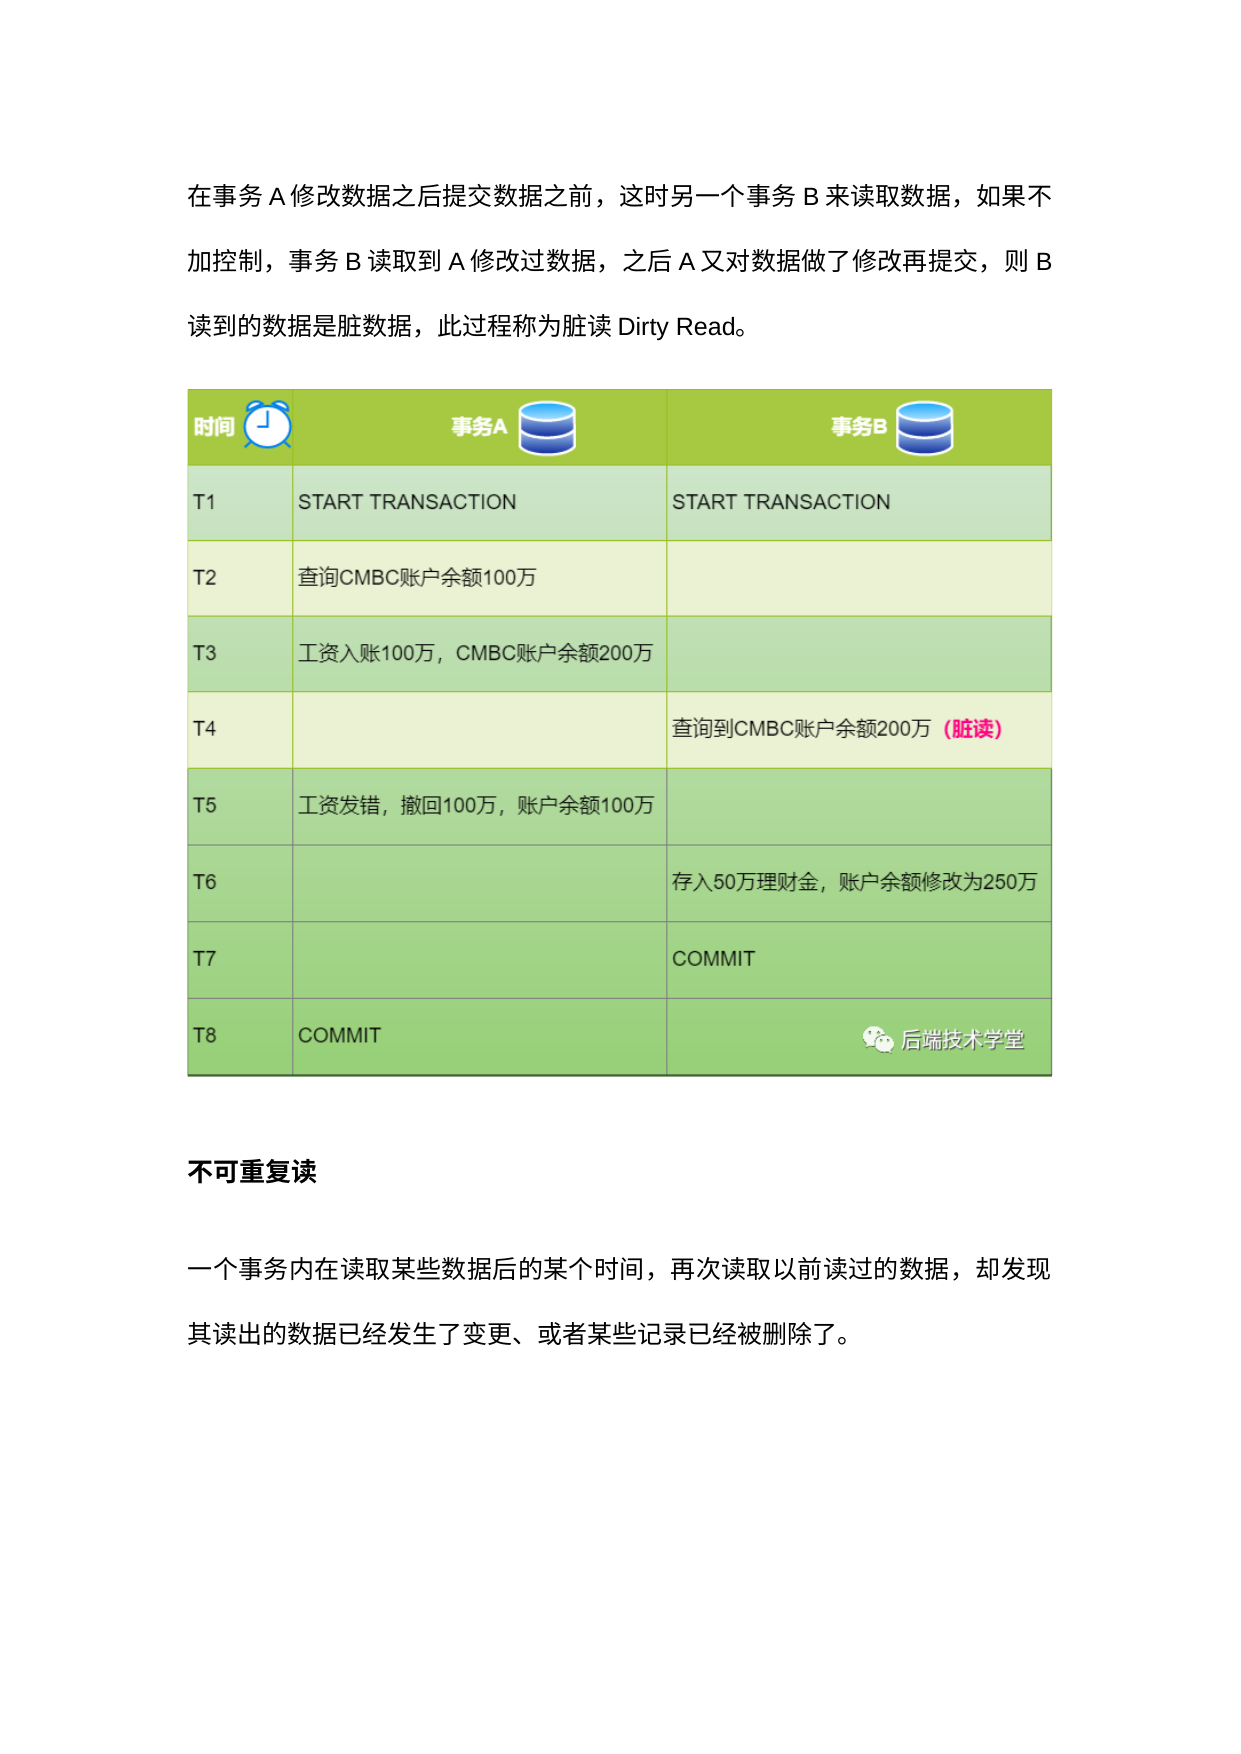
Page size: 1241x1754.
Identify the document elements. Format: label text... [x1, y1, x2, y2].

text 在事务A修改数据之后提交数据之前，这时另一个事务B来读取数据，如果不加控制，事务B读取到A修改过数据，之后A又对数据做了修改再提交，则B读到的数据是脏数据，此过程称为脏读Dirty Read。 [187, 162, 1053, 357]
subtitle 不可重复读 [187, 1138, 1053, 1203]
picture [187, 389, 1053, 1078]
text 一个事务内在读取某些数据后的某个时间，再次读取以前读过的数据，却发现其读出的数据已经发生了变更、或者某些记录已经被删除了。 [187, 1235, 1053, 1365]
